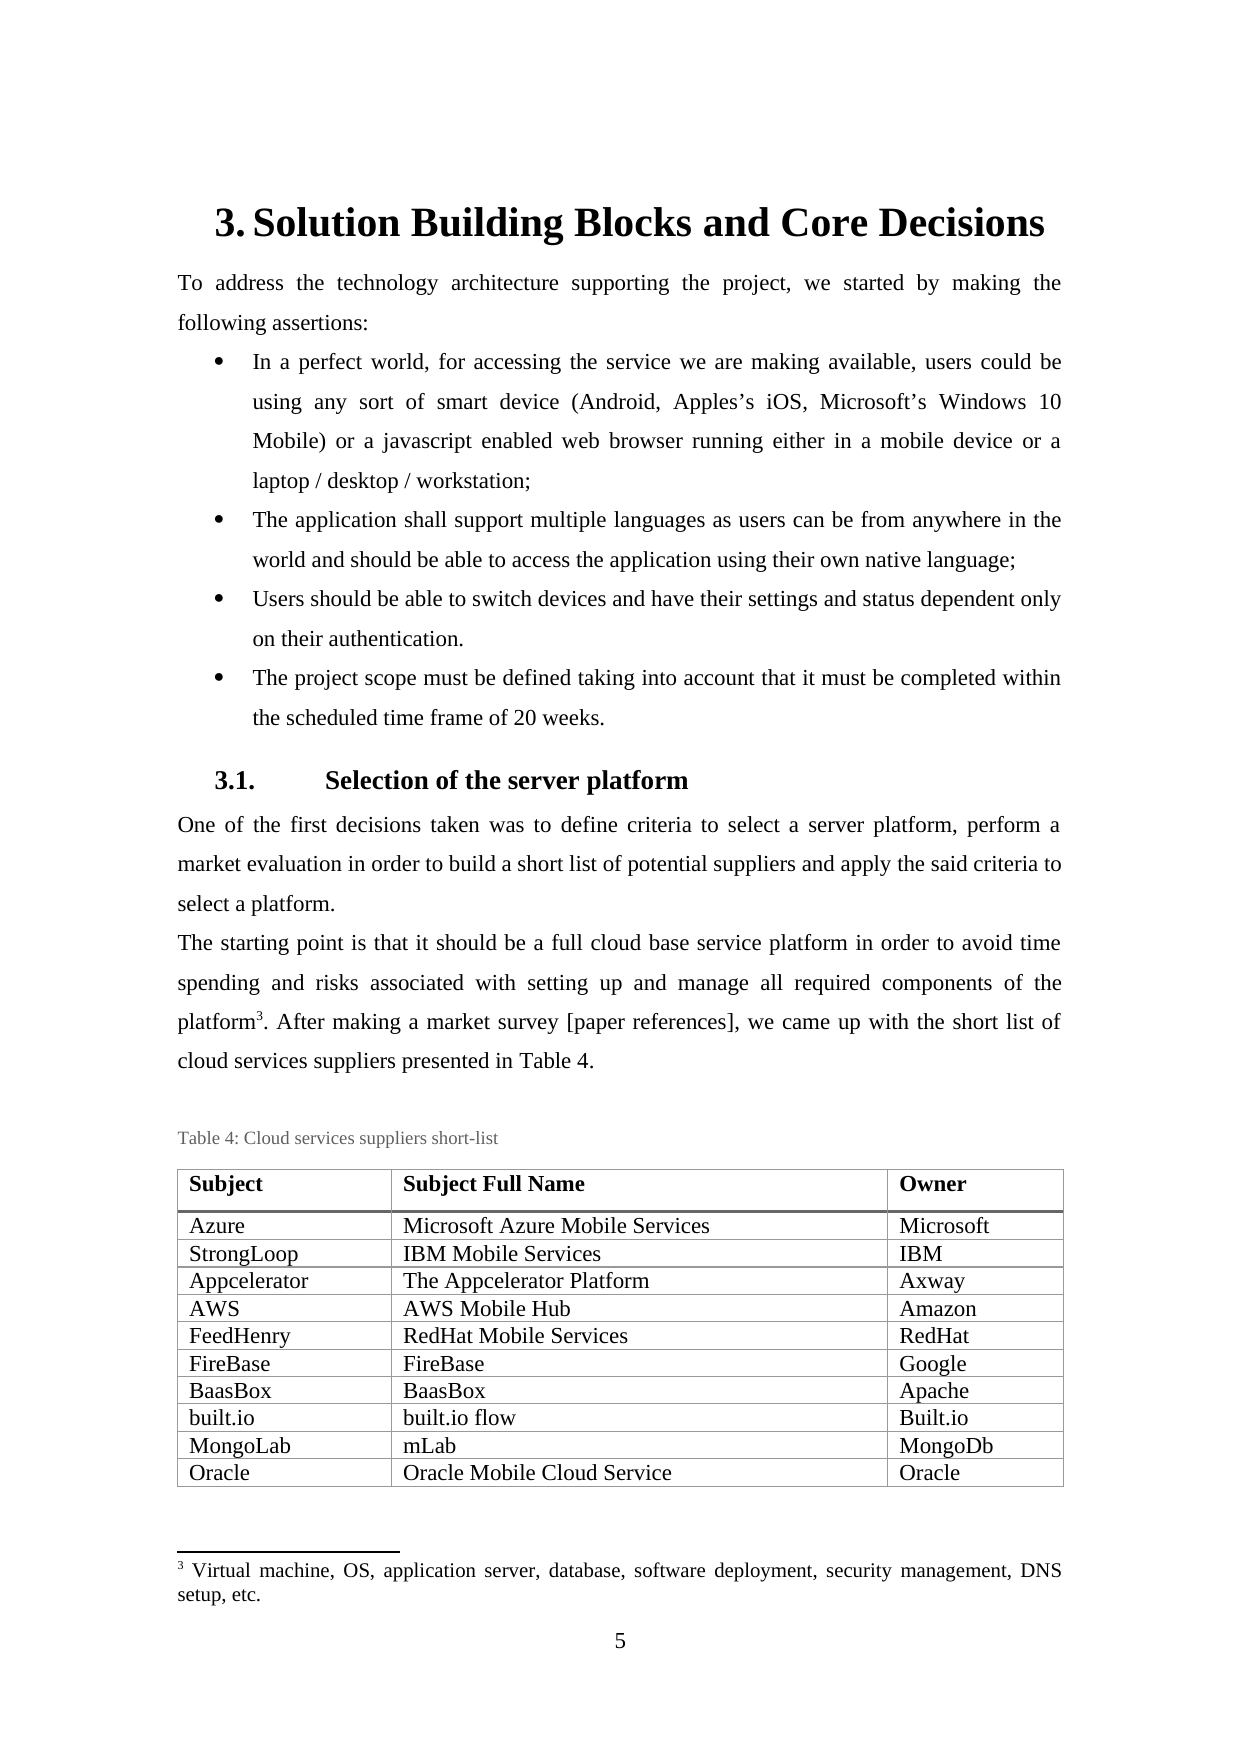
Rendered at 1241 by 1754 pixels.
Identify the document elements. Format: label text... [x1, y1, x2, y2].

table_cell MongoDb [888, 1432, 1063, 1458]
table_cell IBM [888, 1240, 1063, 1266]
table_cell FeedHenry [178, 1322, 391, 1348]
table_cell Axway [888, 1268, 1063, 1294]
table_cell MongoLab [178, 1432, 391, 1458]
table_cell mLab [392, 1432, 887, 1458]
table_cell StrongLoop [178, 1240, 391, 1266]
table_cell AWS [178, 1295, 391, 1321]
table_cell Built.io [888, 1404, 1063, 1431]
table_cell Azure [178, 1213, 391, 1239]
table_cell RedHat [888, 1322, 1063, 1348]
table_cell Google [888, 1350, 1063, 1376]
table_cell FireBase [178, 1350, 391, 1376]
text The starting point is that it should be a full cloud base service platform in order to avoid time spending and risks associated with setting up and manage all required components of the platform. After making a market survey [paper references], we came up with the short list of cloud services suppliers presented in table 4. [177, 929, 1063, 1074]
table_cell built.io flow [392, 1404, 887, 1431]
table_cell built.io [178, 1404, 391, 1431]
subtitle Selection of the server platform [214, 764, 1063, 795]
table_cell Amazon [888, 1295, 1063, 1321]
list Users should be able to switch devices and have their settings and status dependent only on their authentication. [215, 585, 1063, 651]
table_cell Oracle [178, 1459, 391, 1486]
table_cell IBM Mobile Services [392, 1240, 887, 1266]
text To address the technology architecture supporting the project, we started by making the following assertions: [177, 269, 1063, 335]
table_cell Oracle [888, 1459, 1063, 1486]
table_cell Microsoft Azure Mobile Services [392, 1213, 887, 1239]
table_cell RedHat Mobile Services [392, 1322, 887, 1348]
table_header Subject [178, 1170, 391, 1209]
table_cell Microsoft [888, 1213, 1063, 1239]
table_cell AWS Mobile Hub [392, 1295, 887, 1321]
table_cell Oracle Mobile Cloud Service [392, 1459, 887, 1486]
table_cell BaasBox [178, 1377, 391, 1403]
text One of the first decisions taken was to define criteria to select a server platform, perform a market evaluation in order to build a short list of potential suppliers and apply the said criteria to select a platform. [177, 811, 1063, 916]
table_cell The Appcelerator Platform [392, 1268, 887, 1294]
subtitle Solution Building Blocks and Core Decisions [214, 198, 1063, 246]
table_cell Apache [888, 1377, 1063, 1403]
table_cell BaasBox [392, 1377, 887, 1403]
text Table 4: Cloud services suppliers short-list [177, 1127, 1063, 1148]
list The project scope must be defined taking into account that it must be completed within the scheduled time frame of 20 weeks. [215, 664, 1063, 730]
list The application shall support multiple languages as users can be from anywhere in the world and should be able to access the application using their own native language; [215, 506, 1063, 572]
table_cell Appcelerator [178, 1268, 391, 1294]
table_header Subject Full Name [392, 1170, 887, 1209]
list In a perfect world, for accessing the service we are making available, users could be using any sort of smart device (Android, Apples’s iOS, Microsoft’s Windows 10 Mobile) or a javascript enabled web browser running either in a mobile device or a laptop / desktop / workstation; [215, 348, 1063, 493]
table_cell FireBase [392, 1350, 887, 1376]
table_header Owner [888, 1170, 1063, 1209]
